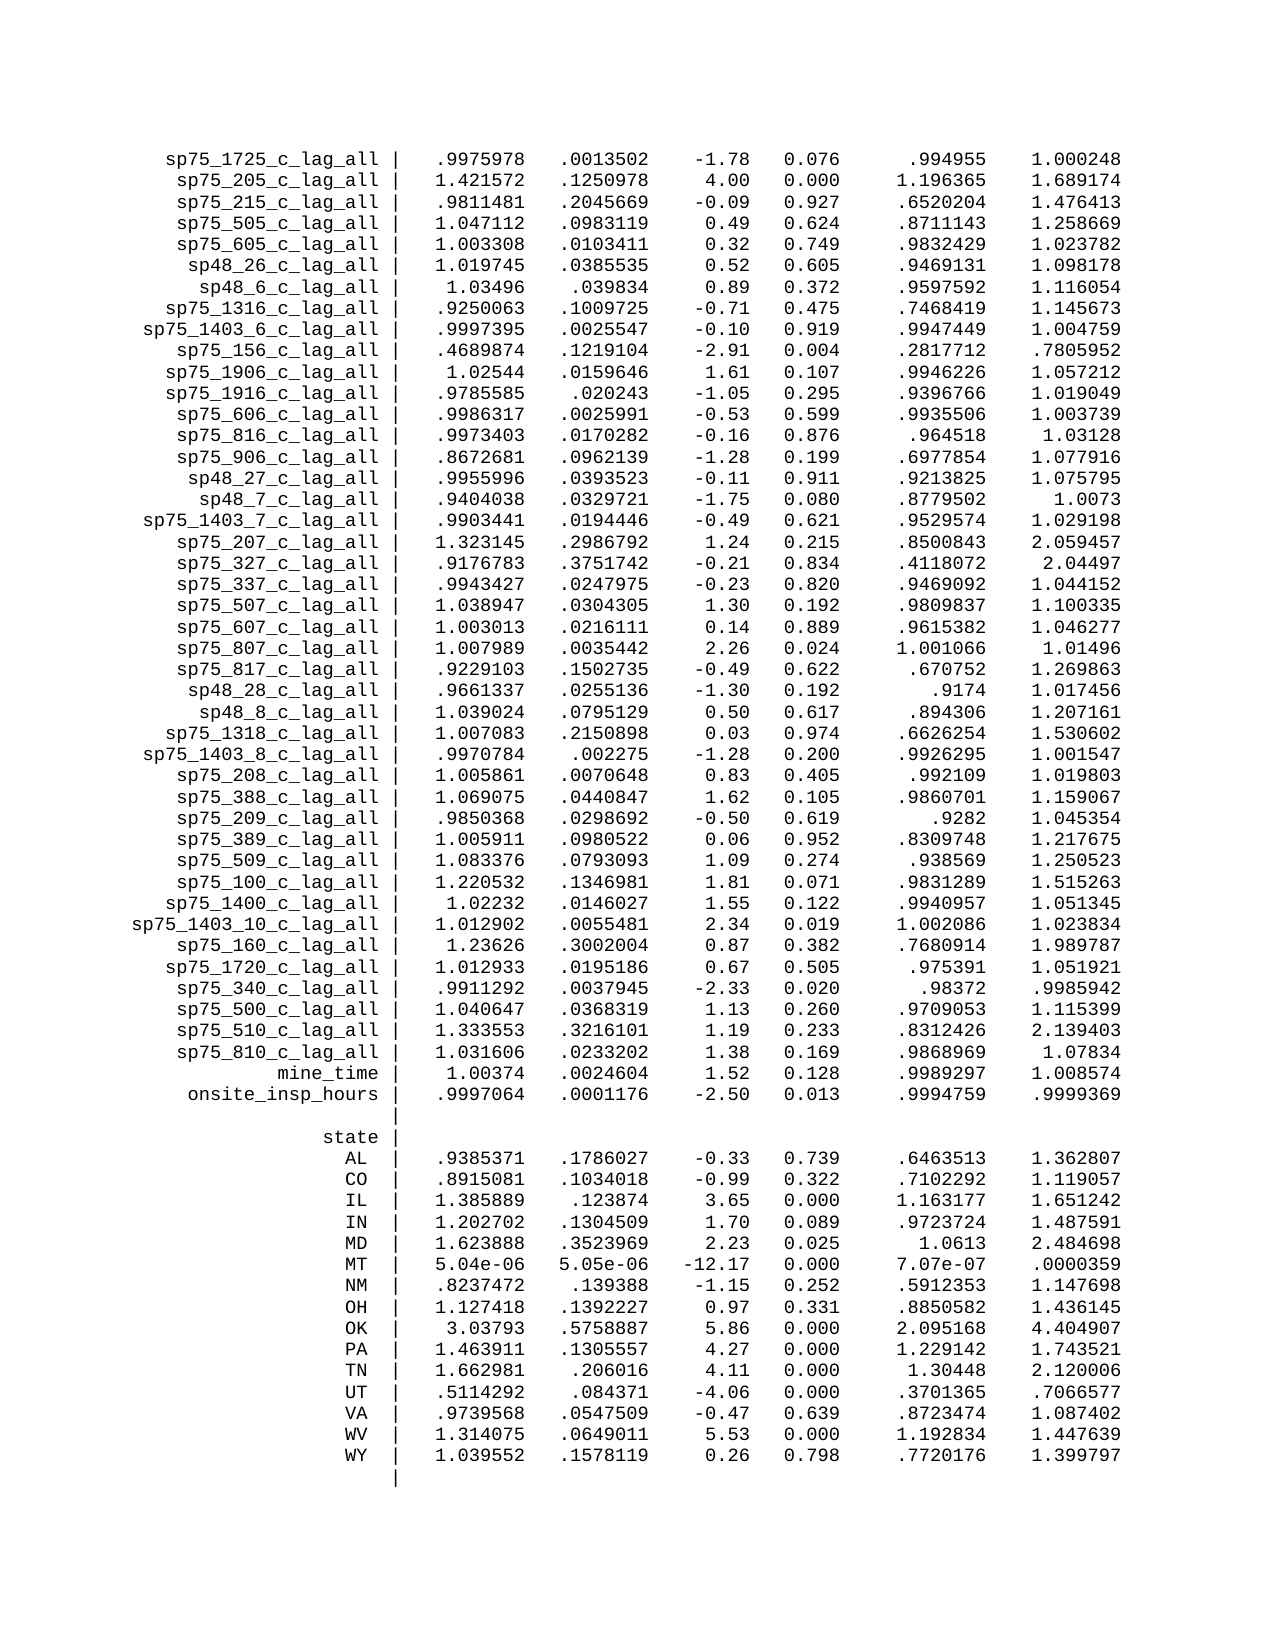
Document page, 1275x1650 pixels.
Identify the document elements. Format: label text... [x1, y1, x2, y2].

text OK | 3.03793 .5758887 5.86 0.000 2.095168 4.404907 [131, 1319, 1162, 1340]
text sp75_100_c_lag_all | 1.220532 .1346981 1.81 0.071 .9831289 1.515263 [131, 872, 1162, 894]
text sp75_215_c_lag_all | .9811481 .2045669 -0.09 0.927 .6520204 1.476413 [131, 192, 1162, 214]
text sp48_8_c_lag_all | 1.039024 .0795129 0.50 0.617 .894306 1.207161 [131, 702, 1162, 724]
text IL | 1.385889 .123874 3.65 0.000 1.163177 1.651242 [131, 1191, 1162, 1212]
text sp75_1318_c_lag_all | 1.007083 .2150898 0.03 0.974 .6626254 1.530602 [131, 724, 1162, 745]
text sp75_505_c_lag_all | 1.047112 .0983119 0.49 0.624 .8711143 1.258669 [131, 214, 1162, 235]
text IN | 1.202702 .1304509 1.70 0.089 .9723724 1.487591 [131, 1212, 1162, 1234]
text sp75_1400_c_lag_all | 1.02232 .0146027 1.55 0.122 .9940957 1.051345 [131, 894, 1162, 915]
text sp75_906_c_lag_all | .8672681 .0962139 -1.28 0.199 .6977854 1.077916 [131, 447, 1162, 469]
text | [131, 1467, 1162, 1489]
text sp75_340_c_lag_all | .9911292 .0037945 -2.33 0.020 .98372 .9985942 [131, 979, 1162, 1000]
text sp75_1403_6_c_lag_all | .9997395 .0025547 -0.10 0.919 .9947449 1.004759 [131, 320, 1162, 341]
text sp75_507_c_lag_all | 1.038947 .0304305 1.30 0.192 .9809837 1.100335 [131, 596, 1162, 617]
text sp48_27_c_lag_all | .9955996 .0393523 -0.11 0.911 .9213825 1.075795 [131, 469, 1162, 490]
text sp75_388_c_lag_all | 1.069075 .0440847 1.62 0.105 .9860701 1.159067 [131, 787, 1162, 809]
text sp75_1725_c_lag_all | .9975978 .0013502 -1.78 0.076 .994955 1.000248 [131, 150, 1162, 171]
text sp75_810_c_lag_all | 1.031606 .0233202 1.38 0.169 .9868969 1.07834 [131, 1042, 1162, 1064]
text state | [131, 1127, 1162, 1149]
text sp48_28_c_lag_all | .9661337 .0255136 -1.30 0.192 .9174 1.017456 [131, 681, 1162, 702]
text sp75_1403_7_c_lag_all | .9903441 .0194446 -0.49 0.621 .9529574 1.029198 [131, 511, 1162, 532]
text sp75_816_c_lag_all | .9973403 .0170282 -0.16 0.876 .964518 1.03128 [131, 426, 1162, 447]
text sp75_1916_c_lag_all | .9785585 .020243 -1.05 0.295 .9396766 1.019049 [131, 384, 1162, 405]
text sp75_389_c_lag_all | 1.005911 .0980522 0.06 0.952 .8309748 1.217675 [131, 830, 1162, 851]
text sp75_205_c_lag_all | 1.421572 .1250978 4.00 0.000 1.196365 1.689174 [131, 171, 1162, 192]
text sp75_807_c_lag_all | 1.007989 .0035442 2.26 0.024 1.001066 1.01496 [131, 639, 1162, 660]
text | [131, 1106, 1162, 1127]
text sp75_156_c_lag_all | .4689874 .1219104 -2.91 0.004 .2817712 .7805952 [131, 341, 1162, 362]
text sp75_509_c_lag_all | 1.083376 .0793093 1.09 0.274 .938569 1.250523 [131, 851, 1162, 872]
text sp75_817_c_lag_all | .9229103 .1502735 -0.49 0.622 .670752 1.269863 [131, 660, 1162, 681]
text sp75_208_c_lag_all | 1.005861 .0070648 0.83 0.405 .992109 1.019803 [131, 766, 1162, 787]
text sp48_26_c_lag_all | 1.019745 .0385535 0.52 0.605 .9469131 1.098178 [131, 256, 1162, 277]
text sp75_1720_c_lag_all | 1.012933 .0195186 0.67 0.505 .975391 1.051921 [131, 957, 1162, 979]
text sp75_500_c_lag_all | 1.040647 .0368319 1.13 0.260 .9709053 1.115399 [131, 1000, 1162, 1021]
text NM | .8237472 .139388 -1.15 0.252 .5912353 1.147698 [131, 1276, 1162, 1297]
text sp75_160_c_lag_all | 1.23626 .3002004 0.87 0.382 .7680914 1.989787 [131, 936, 1162, 957]
text OH | 1.127418 .1392227 0.97 0.331 .8850582 1.436145 [131, 1297, 1162, 1319]
text sp75_207_c_lag_all | 1.323145 .2986792 1.24 0.215 .8500843 2.059457 [131, 532, 1162, 554]
text WV | 1.314075 .0649011 5.53 0.000 1.192834 1.447639 [131, 1425, 1162, 1446]
text WY | 1.039552 .1578119 0.26 0.798 .7720176 1.399797 [131, 1446, 1162, 1467]
text sp75_607_c_lag_all | 1.003013 .0216111 0.14 0.889 .9615382 1.046277 [131, 617, 1162, 639]
text sp75_337_c_lag_all | .9943427 .0247975 -0.23 0.820 .9469092 1.044152 [131, 575, 1162, 596]
text onsite_insp_hours | .9997064 .0001176 -2.50 0.013 .9994759 .9999369 [131, 1085, 1162, 1106]
text sp75_1403_10_c_lag_all | 1.012902 .0055481 2.34 0.019 1.002086 1.023834 [131, 915, 1162, 936]
text sp48_7_c_lag_all | .9404038 .0329721 -1.75 0.080 .8779502 1.0073 [131, 490, 1162, 511]
text MT | 5.04e-06 5.05e-06 -12.17 0.000 7.07e-07 .0000359 [131, 1255, 1162, 1276]
text AL | .9385371 .1786027 -0.33 0.739 .6463513 1.362807 [131, 1149, 1162, 1170]
text sp75_209_c_lag_all | .9850368 .0298692 -0.50 0.619 .9282 1.045354 [131, 809, 1162, 830]
text sp75_1906_c_lag_all | 1.02544 .0159646 1.61 0.107 .9946226 1.057212 [131, 362, 1162, 384]
text MD | 1.623888 .3523969 2.23 0.025 1.0613 2.484698 [131, 1234, 1162, 1255]
text sp75_1316_c_lag_all | .9250063 .1009725 -0.71 0.475 .7468419 1.145673 [131, 299, 1162, 320]
text sp75_510_c_lag_all | 1.333553 .3216101 1.19 0.233 .8312426 2.139403 [131, 1021, 1162, 1042]
text sp75_606_c_lag_all | .9986317 .0025991 -0.53 0.599 .9935506 1.003739 [131, 405, 1162, 426]
text mine_time | 1.00374 .0024604 1.52 0.128 .9989297 1.008574 [131, 1064, 1162, 1085]
text CO | .8915081 .1034018 -0.99 0.322 .7102292 1.119057 [131, 1170, 1162, 1191]
text TN | 1.662981 .206016 4.11 0.000 1.30448 2.120006 [131, 1361, 1162, 1382]
text VA | .9739568 .0547509 -0.47 0.639 .8723474 1.087402 [131, 1404, 1162, 1425]
text UT | .5114292 .084371 -4.06 0.000 .3701365 .7066577 [131, 1382, 1162, 1404]
text PA | 1.463911 .1305557 4.27 0.000 1.229142 1.743521 [131, 1340, 1162, 1361]
text sp75_327_c_lag_all | .9176783 .3751742 -0.21 0.834 .4118072 2.04497 [131, 554, 1162, 575]
text sp48_6_c_lag_all | 1.03496 .039834 0.89 0.372 .9597592 1.116054 [131, 277, 1162, 299]
text sp75_605_c_lag_all | 1.003308 .0103411 0.32 0.749 .9832429 1.023782 [131, 235, 1162, 256]
text sp75_1403_8_c_lag_all | .9970784 .002275 -1.28 0.200 .9926295 1.001547 [131, 745, 1162, 766]
